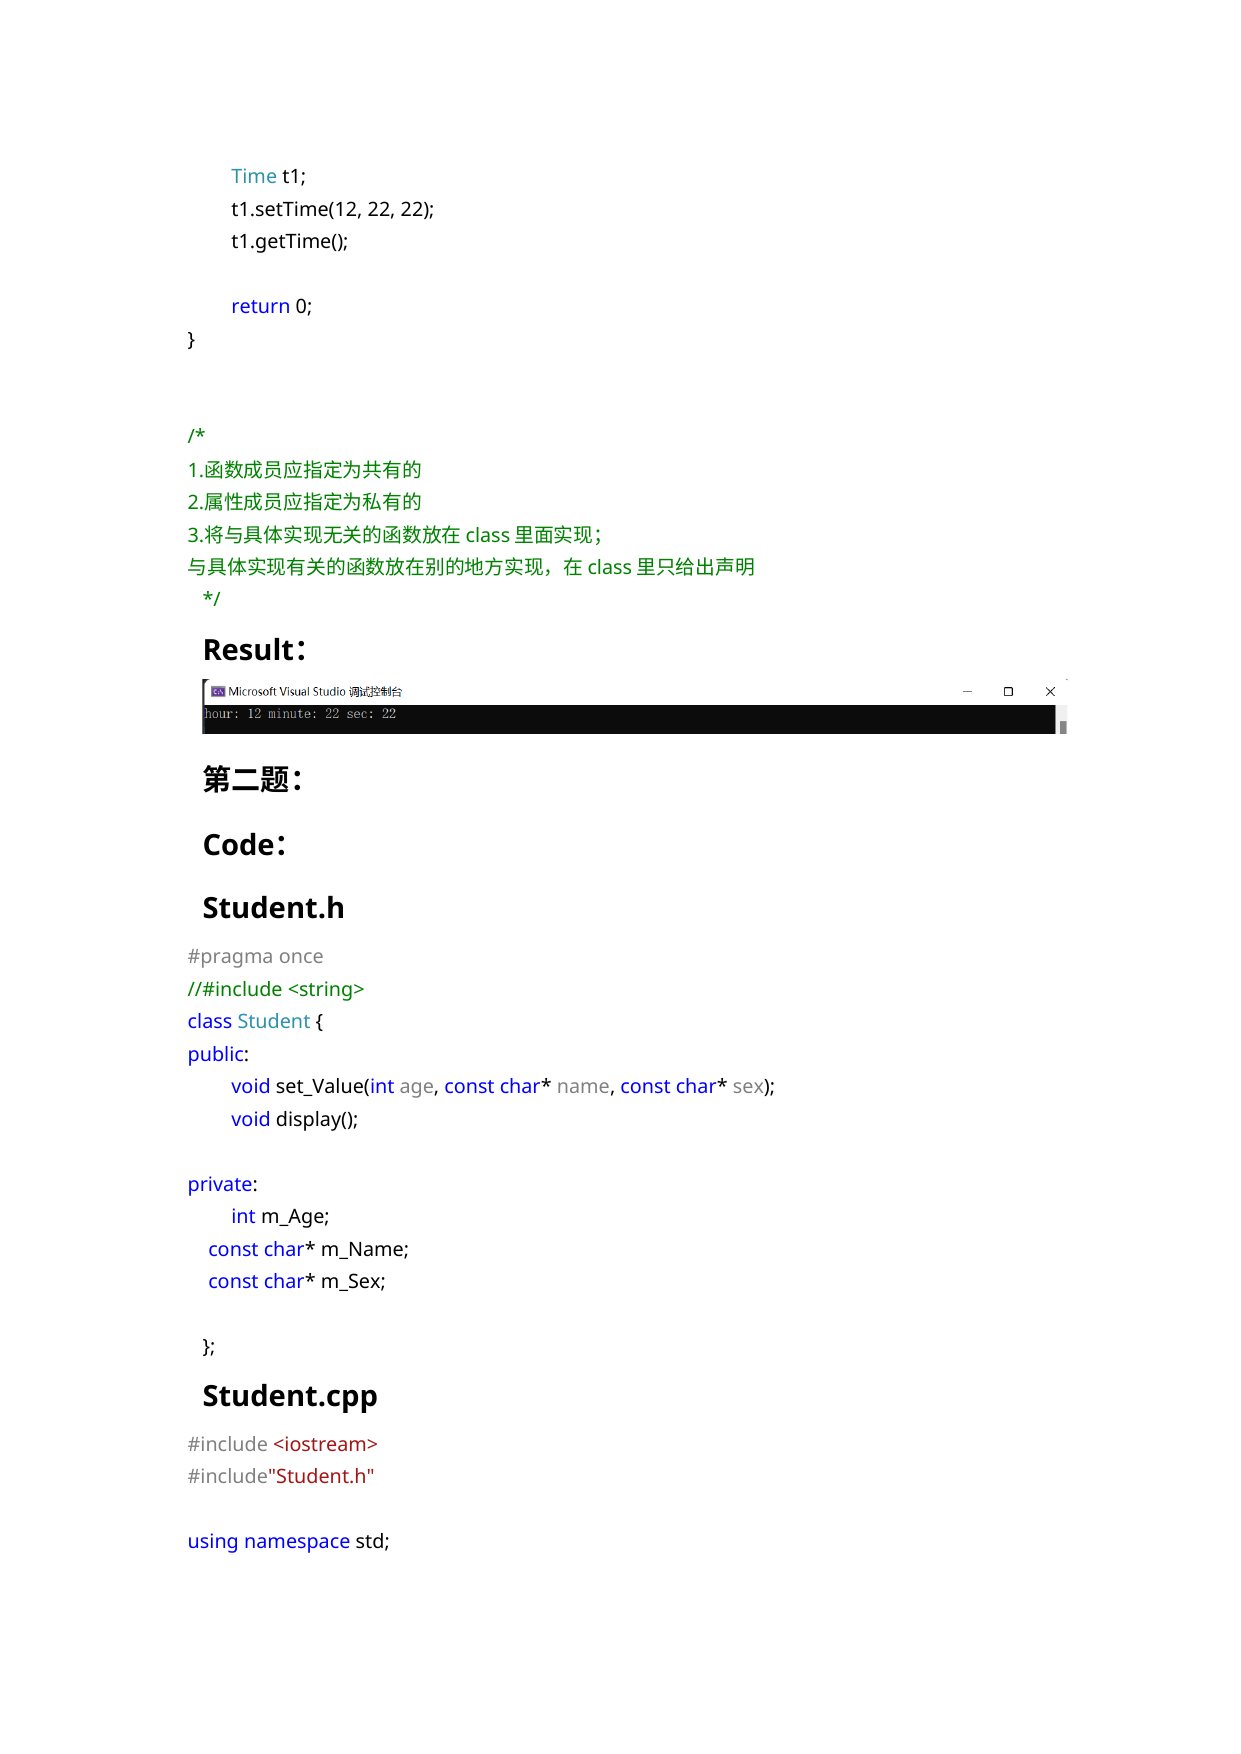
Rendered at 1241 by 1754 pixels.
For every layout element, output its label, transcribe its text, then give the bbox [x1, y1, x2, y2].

text class Student { [187, 1005, 1053, 1037]
text #include <iostream> [187, 1427, 1053, 1460]
text */ [202, 582, 1053, 615]
text //#include <string> [187, 972, 1053, 1005]
text #pragma once [187, 940, 1053, 972]
text /* [187, 420, 1053, 452]
text 第二题： [202, 745, 1053, 810]
text void display(); [187, 1102, 1053, 1135]
text Result： [202, 615, 1053, 679]
text Code： [202, 810, 1053, 875]
text const char* m_Name; [187, 1232, 1053, 1265]
text 与具体实现有关的函数放在别的地方实现，在class里只给出声明 [187, 550, 1053, 582]
text } [187, 322, 1053, 355]
text void set_Value(int age, const char* name, const char* sex); [187, 1070, 1053, 1102]
text 2.属性成员应指定为私有的 [187, 485, 1053, 517]
text }; [202, 1330, 1053, 1362]
text t1.getTime(); [187, 225, 1053, 257]
text private: [187, 1167, 1053, 1200]
text 1.函数成员应指定为共有的 [187, 452, 1053, 485]
text Student.cpp [202, 1362, 1053, 1427]
text t1.setTime(12, 22, 22); [187, 192, 1053, 225]
text using namespace std; [187, 1525, 1053, 1557]
text public: [187, 1037, 1053, 1070]
text const char* m_Sex; [187, 1265, 1053, 1297]
text #include"Student.h" [187, 1460, 1053, 1492]
text return 0; [187, 290, 1053, 322]
text 3.将与具体实现无关的函数放在class里面实现； [187, 517, 1053, 550]
text int m_Age; [187, 1200, 1053, 1232]
text Student.h [202, 875, 1053, 940]
picture [202, 679, 1068, 734]
text Time t1; [187, 160, 1053, 192]
